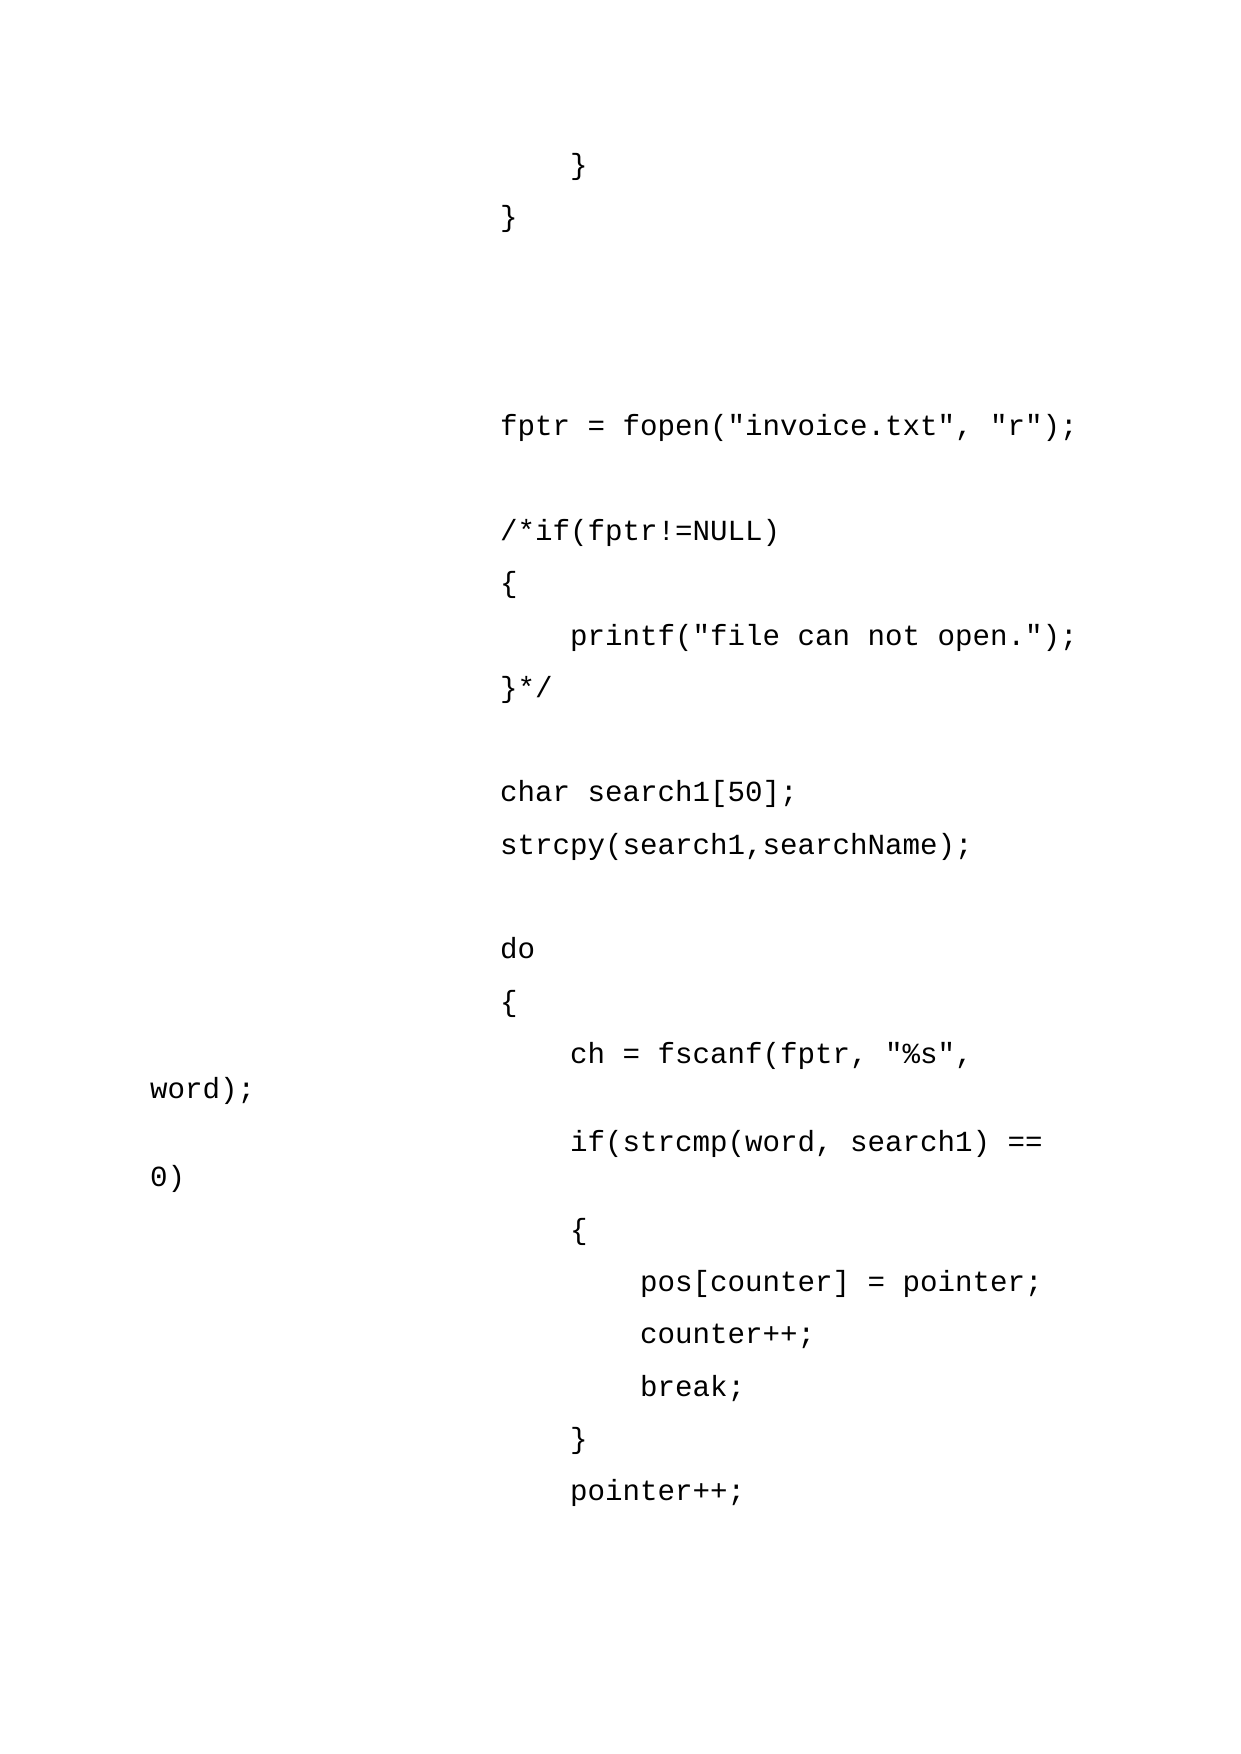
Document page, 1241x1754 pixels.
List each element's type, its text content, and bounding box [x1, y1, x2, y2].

text { [150, 1215, 1090, 1248]
text { [150, 568, 1090, 601]
text printf("file can not open."); [150, 621, 1090, 654]
text } [150, 202, 1090, 235]
text }*/ [150, 673, 1090, 706]
text { [150, 987, 1090, 1020]
text /*if(fptr!=NULL) [150, 516, 1090, 549]
text } [150, 150, 1090, 183]
text strcpy(search1,searchName); [150, 830, 1090, 863]
text pointer++; [150, 1476, 1090, 1509]
text } [150, 1424, 1090, 1457]
text ch = fscanf(fptr, "%s", word); [150, 1039, 1090, 1108]
text char search1[50]; [150, 777, 1090, 811]
text fptr = fopen("invoice.txt", "r"); [150, 411, 1090, 444]
text if(strcmp(word, search1) == 0) [150, 1127, 1090, 1196]
text counter++; [150, 1319, 1090, 1352]
text break; [150, 1372, 1090, 1405]
text pos[counter] = pointer; [150, 1267, 1090, 1300]
text do [150, 934, 1090, 967]
